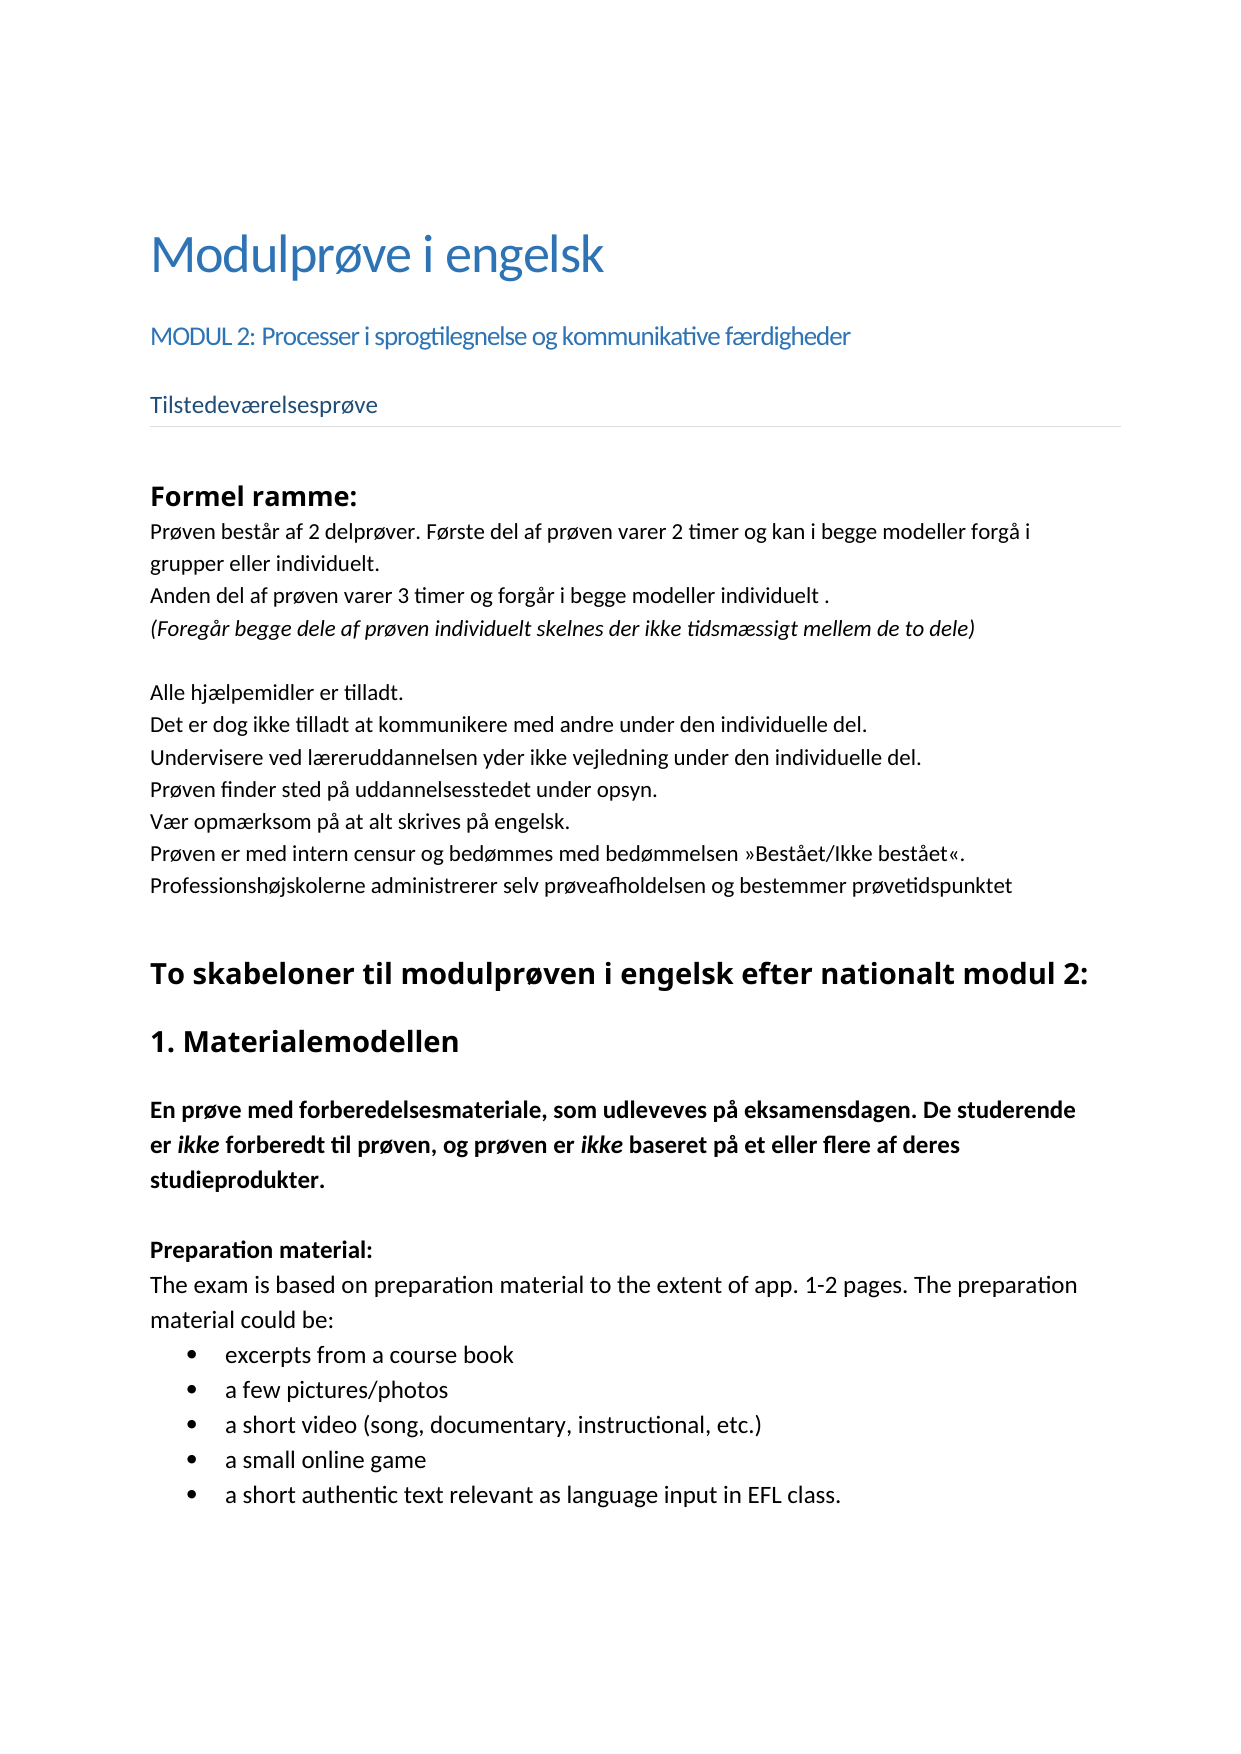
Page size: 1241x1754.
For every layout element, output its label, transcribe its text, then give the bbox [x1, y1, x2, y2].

text Undervisere ved læreruddannelsen yder ikke vejledning under den individuelle del. [150, 743, 1090, 771]
text En prøve med forberedelsesmateriale, som udleveves på eksamensdagen. De studerende er ikke forberedt til prøven, og prøven er ikke baseret på et eller flere af deres studieprodukter. [150, 1094, 1090, 1195]
text Formel ramme: [150, 477, 1090, 514]
text MODUL 2: Processer i sprogtilegnelse og kommunikative færdigheder [150, 319, 1090, 352]
text Prøven finder sted på uddannelsesstedet under opsyn. [150, 775, 1090, 803]
subtitle To skabeloner til modulprøven i engelsk efter nationalt modul 2: [150, 953, 1090, 993]
subtitle 1. Materialemodellen [150, 1021, 1090, 1061]
text (Foregår begge dele af prøven individuelt skelnes der ikke tidsmæssigt mellem de to dele) [150, 614, 1090, 642]
title Modulprøve i engelsk [150, 220, 1090, 286]
text Vær opmærksom på at alt skrives på engelsk. [150, 807, 1090, 835]
list a short video (song, documentary, instructional, etc.) [187, 1409, 1090, 1440]
text Prøven består af 2 delprøver. Første del af prøven varer 2 timer og kan i begge modeller forgå i grupper eller individuelt. [150, 517, 1090, 577]
list a few pictures/photos [187, 1374, 1090, 1405]
text Det er dog ikke tilladt at kommunikere med andre under den individuelle del. [150, 710, 1090, 738]
text The exam is based on preparation material to the extent of app. 1-2 pages. The preparation material could be: [150, 1269, 1090, 1335]
text Anden del af prøven varer 3 timer og forgår i begge modeller individuelt . [150, 582, 1090, 610]
text Prøven er med intern censur og bedømmes med bedømmelsen »Bestået/Ikke bestået«. [150, 839, 1090, 867]
list a small online game [187, 1444, 1090, 1475]
list a short authentic text relevant as language input in EFL class. [187, 1479, 1090, 1510]
text Tilstedeværelsesprøve [150, 389, 1090, 420]
text Professionshøjskolerne administrerer selv prøveafholdelsen og bestemmer prøvetidspunktet [150, 871, 1090, 899]
list excerpts from a course book [187, 1339, 1090, 1370]
text Preparation material: [150, 1234, 1090, 1265]
text Alle hjælpemidler er tilladt. [150, 678, 1090, 706]
